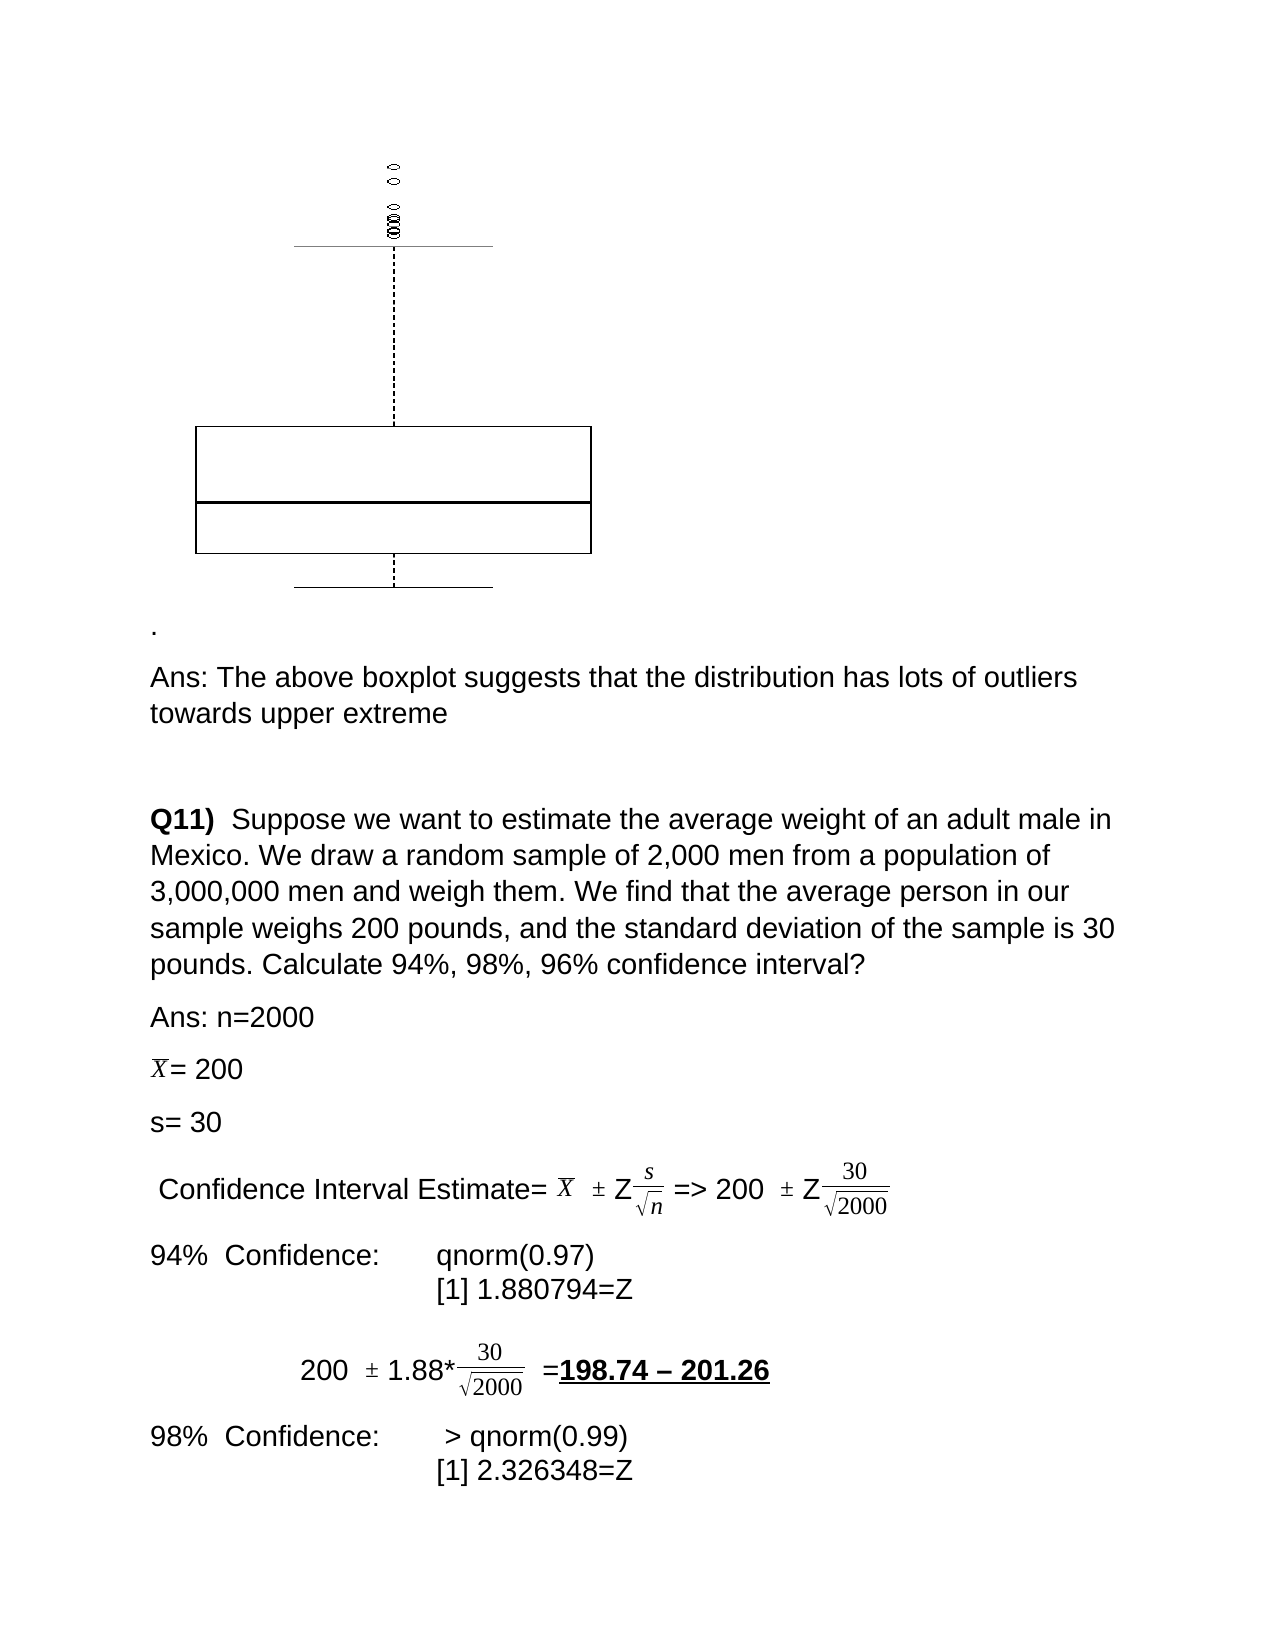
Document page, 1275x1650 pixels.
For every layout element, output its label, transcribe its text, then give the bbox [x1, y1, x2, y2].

text [1] 1.880794=Z [150, 1272, 1125, 1305]
text = 200 [150, 1052, 1125, 1086]
text 94% Confidence: qnorm(0.97) [150, 1238, 1125, 1272]
text Ans: n=2000 [150, 999, 1125, 1033]
text 98% Confidence: > qnorm(0.99) [150, 1419, 1125, 1453]
text Confidence Interval Estimate= Z => 200 Z [150, 1158, 1125, 1219]
text [1] 2.326348=Z [150, 1453, 1125, 1486]
picture [158, 150, 640, 635]
text 200 1.88* =198.74 – 201.26 [150, 1339, 1125, 1400]
text s= 30 [150, 1105, 1125, 1139]
text Q11) Suppose we want to estimate the average weight of an adult male in Mexico. We draw a random sample of 2,000 men from a population of 3,000,000 men and weigh them. We find that the average person in our sample weighs 200 pounds, and the standard deviation of the sample is 30 pounds. Calculate 94%, 98%, 96% confidence interval? [150, 802, 1125, 980]
text Ans: The above boxplot suggests that the distribution has lots of outliers towards upper extreme [150, 660, 1125, 730]
